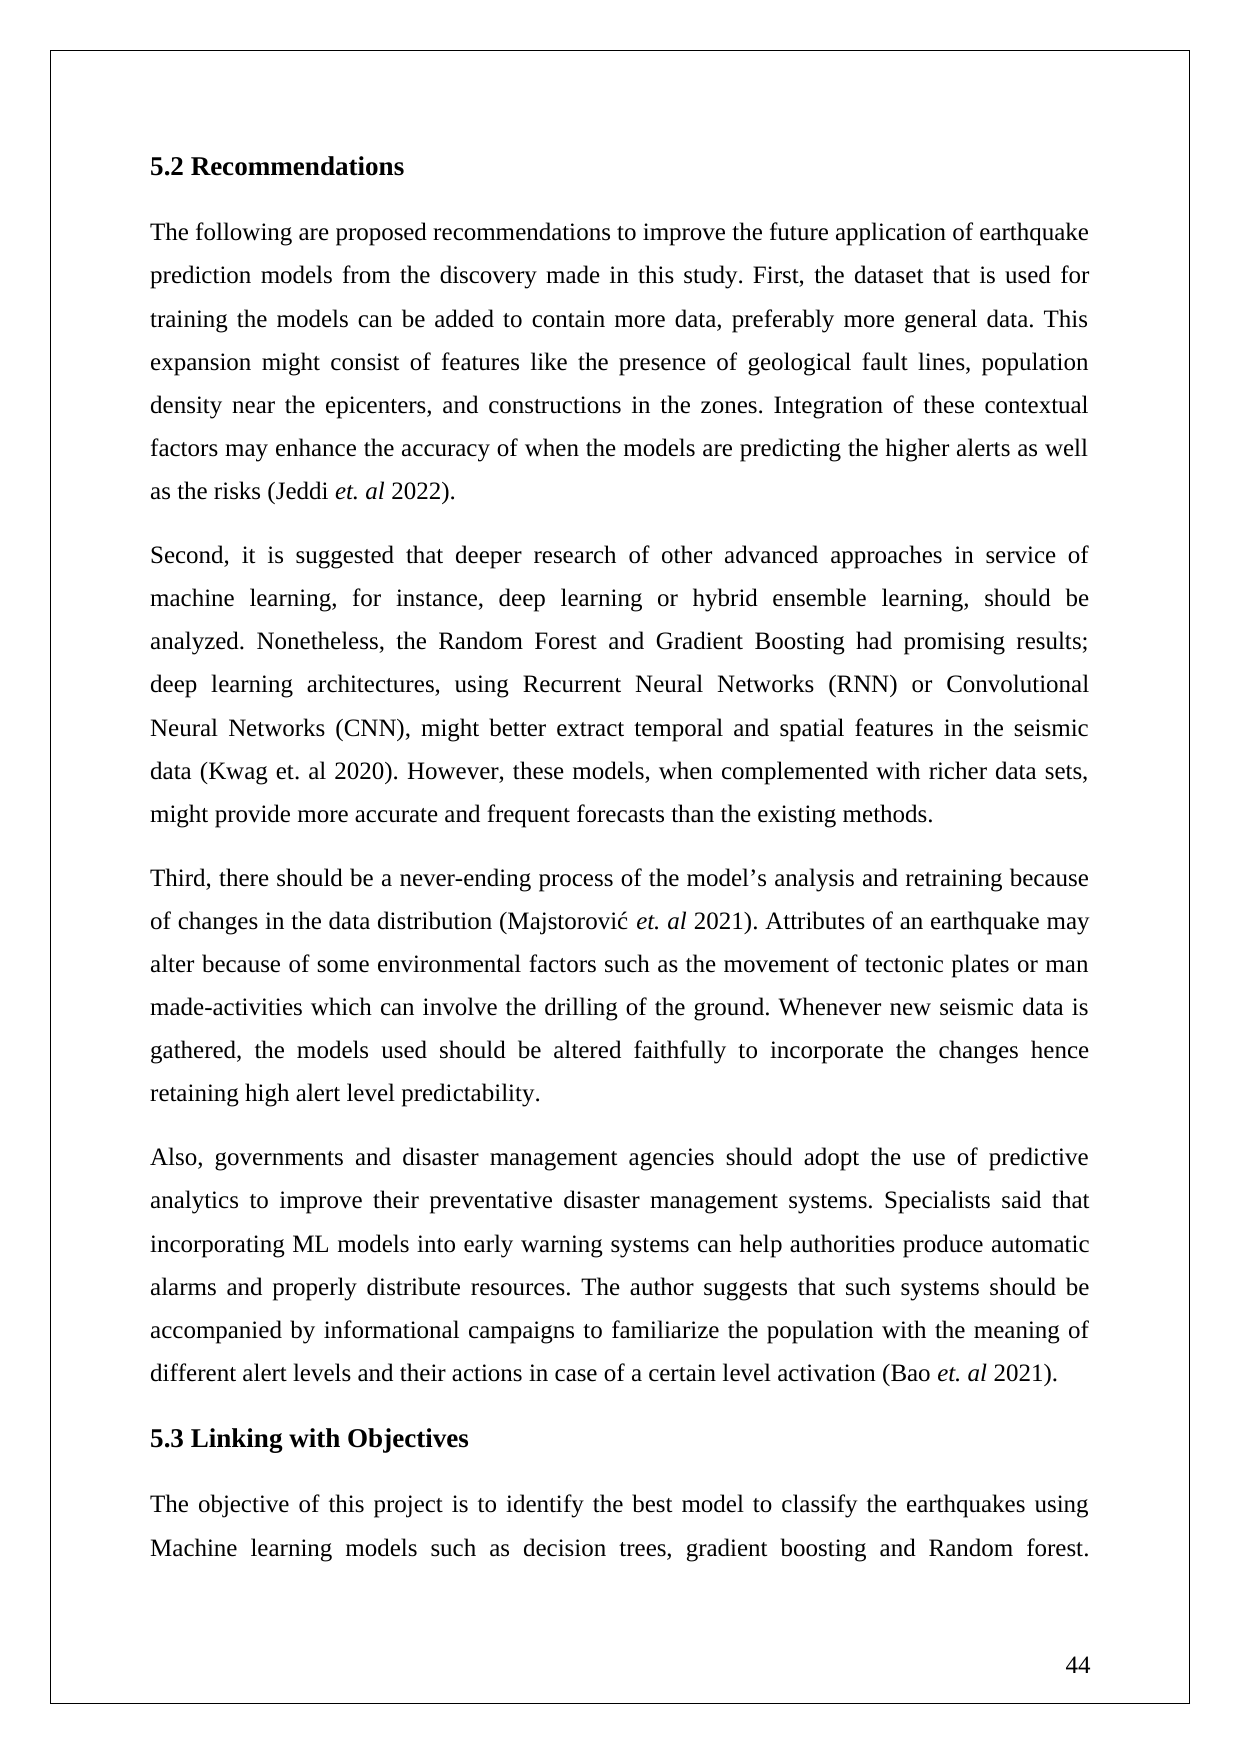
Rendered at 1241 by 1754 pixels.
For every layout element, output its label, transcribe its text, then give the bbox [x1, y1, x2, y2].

text Third, there should be a never-ending process of the model’s analysis and retraining because of changes in the data distribution (Majstorović et. al 2021). Attributes of an earthquake may alter because of some environmental factors such as the movement of tectonic plates or man made-activities which can involve the drilling of the ground. Whenever new seismic data is gathered, the models used should be altered faithfully to incorporate the changes hence retaining high alert level predictability. [150, 863, 1090, 1107]
text Second, it is suggested that deeper research of other advanced approaches in service of machine learning, for instance, deep learning or hybrid ensemble learning, should be analyzed. Nonetheless, the Random Forest and Gradient Boosting had promising results; deep learning architectures, using Recurrent Neural Networks (RNN) or Convolutional Neural Networks (CNN), might better extract temporal and spatial features in the seismic data (Kwag et. al 2020). However, these models, when complemented with richer data sets, might provide more accurate and frequent forecasts than the existing methods. [150, 540, 1090, 828]
text The following are proposed recommendations to improve the future application of earthquake prediction models from the discovery made in this study. First, the dataset that is used for training the models can be added to contain more data, preferably more general data. This expansion might consist of features like the presence of geological fault lines, population density near the epicenters, and constructions in the zones. Integration of these contextual factors may enhance the accuracy of when the models are predicting the higher alerts as well as the risks (Jeddi et. al 2022). [150, 217, 1090, 505]
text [150, 1489, 1090, 1561]
subtitle 5.2 Recommendations [150, 150, 1090, 181]
subtitle 5.3 Linking with Objectives [150, 1422, 1090, 1453]
text Also, governments and disaster management agencies should adopt the use of predictive analytics to improve their preventative disaster management systems. Specialists said that incorporating ML models into early warning systems can help authorities produce automatic alarms and properly distribute resources. The author suggests that such systems should be accompanied by informational campaigns to familiarize the population with the meaning of different alert levels and their actions in case of a certain level activation (Bao et. al 2021). [150, 1142, 1090, 1387]
